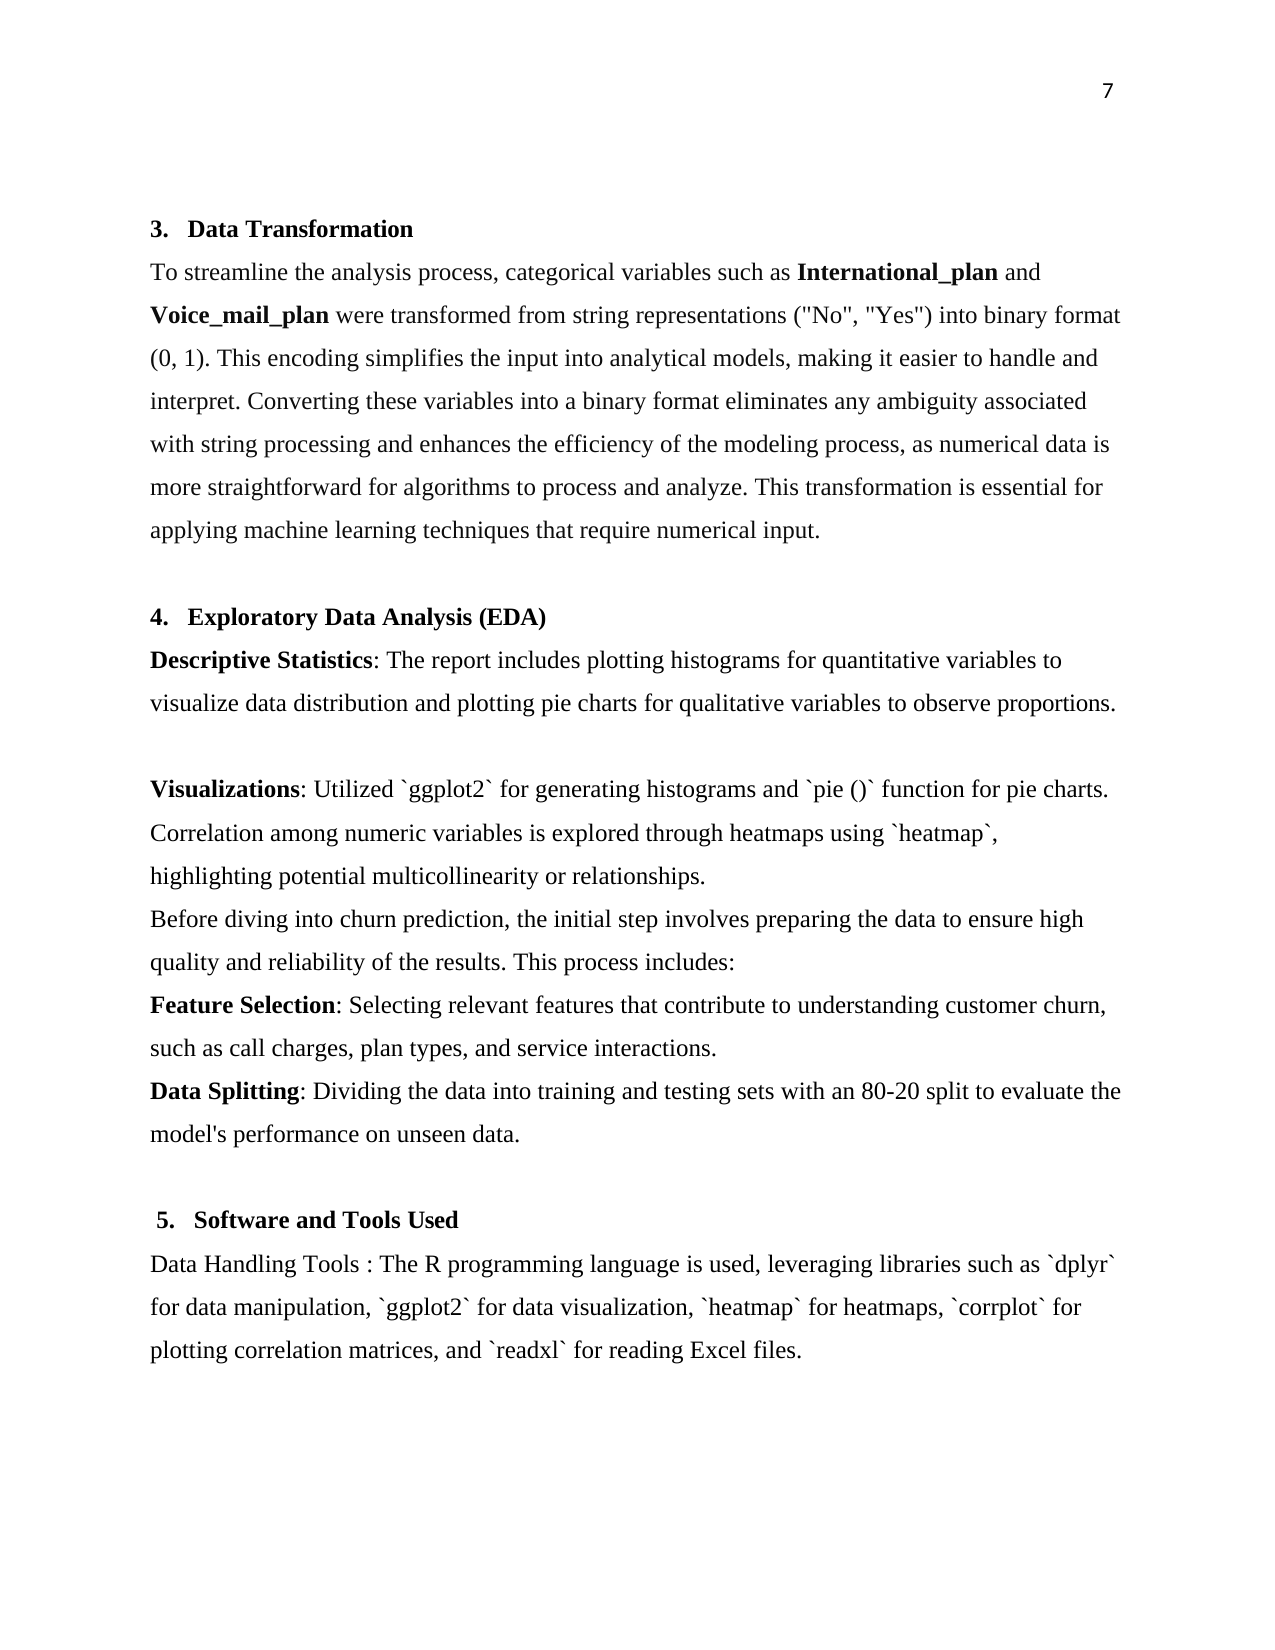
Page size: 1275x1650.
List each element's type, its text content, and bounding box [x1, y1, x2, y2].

text Before diving into churn prediction, the initial step involves preparing the data to ensure high quality and reliability of the results. This process includes: [150, 904, 1121, 976]
text Data Handling Tools : The R programming language is used, leveraging libraries such as `dplyr` for data manipulation, `ggplot2` for data visualization, `heatmap` for heatmaps, `corrplot` for plotting correlation matrices, and `readxl` for reading Excel files. [150, 1249, 1121, 1364]
subtitle Software and Tools Used [156, 1206, 1154, 1234]
subtitle Exploratory Data Analysis (EDA) [150, 602, 1154, 631]
text To streamline the analysis process, categorical variables such as International_plan and Voice_mail_plan were transformed from string representations ("No", "Yes") into binary format (0, 1). This encoding simplifies the input into analytical models, making it easier to handle and interpret. Converting these variables into a binary format eliminates any ambiguity associated with string processing and enhances the efficiency of the modeling process, as numerical data is more straightforward for algorithms to process and analyze. This transformation is essential for applying machine learning techniques that require numerical input. [150, 257, 1121, 544]
text Visualizations: Utilized `ggplot2` for generating histograms and `pie ()` function for pie charts. Correlation among numeric variables is explored through heatmaps using `heatmap`, highlighting potential multicollinearity or relationships. [150, 774, 1118, 889]
subtitle Data Transformation [150, 214, 1154, 242]
text Descriptive Statistics: The report includes plotting histograms for quantitative variables to visualize data distribution and plotting pie charts for qualitative variables to observe proportions. [150, 645, 1121, 717]
text Data Splitting: Dividing the data into training and testing sets with an 80-20 split to evaluate the model's performance on unseen data. [150, 1076, 1154, 1148]
text Feature Selection: Selecting relevant features that contribute to understanding customer churn, such as call charges, plan types, and service interactions. [150, 990, 1121, 1062]
